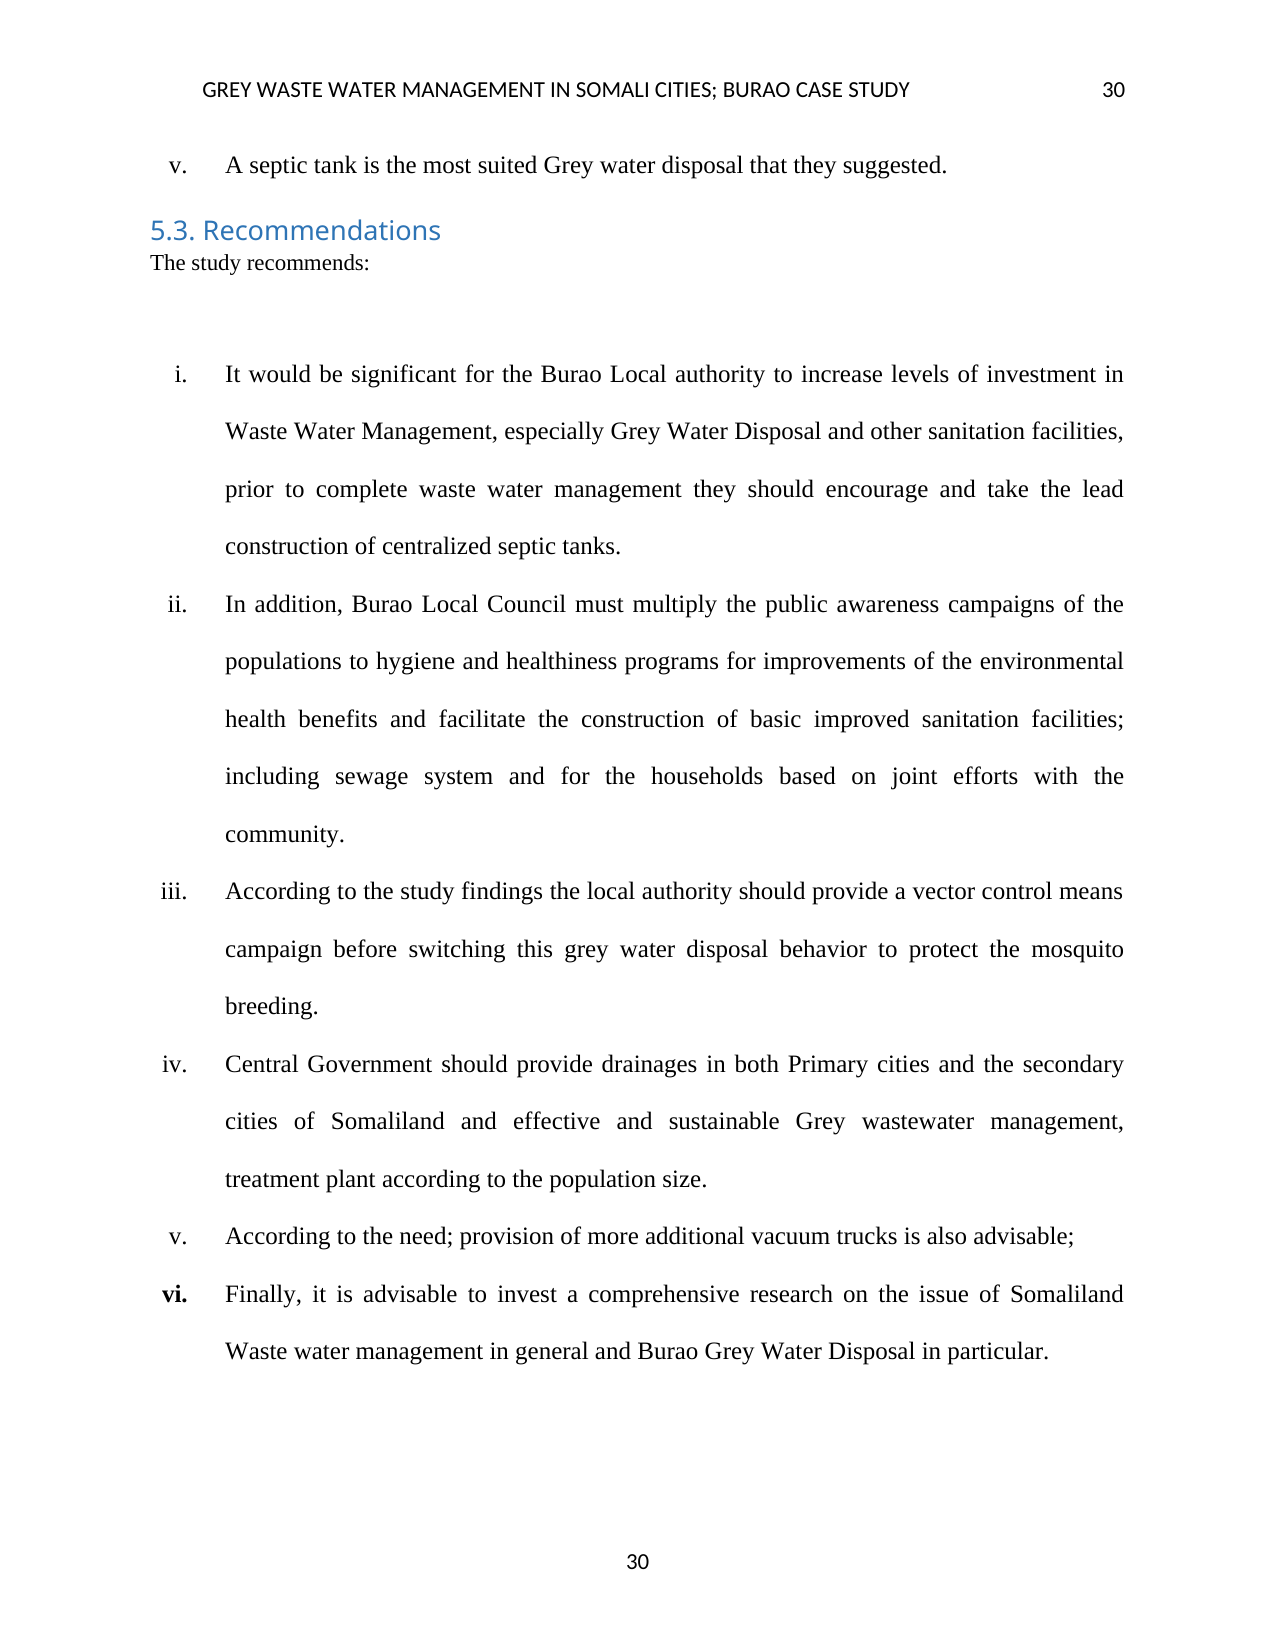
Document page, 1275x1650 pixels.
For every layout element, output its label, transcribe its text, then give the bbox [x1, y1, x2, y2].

list It would be significant for the Burao Local authority to increase levels of investment in Waste Water Management, especially Grey Water Disposal and other sanitation facilities, prior to complete waste water management they should encourage and take the lead construction of centralized septic tanks. [187, 359, 1125, 560]
list Finally, it is advisable to invest a comprehensive research on the issue of Somaliland Waste water management in general and Burao Grey Water Disposal in particular. [187, 1279, 1125, 1365]
list According to the study findings the local authority should provide a vector control means campaign before switching this grey water disposal behavior to protect the mosquito breeding. [187, 876, 1125, 1020]
subtitle 5.3. Recommendations [150, 212, 1125, 248]
list A septic tank is the most suited Grey water disposal that they suggested. [187, 150, 1125, 179]
text The study recommends: [150, 248, 1125, 275]
list In addition, Burao Local Council must multiply the public awareness campaigns of the populations to hygiene and healthiness programs for improvements of the environmental health benefits and facilitate the construction of basic improved sanitation facilities; including sewage system and for the households based on joint efforts with the community. [187, 589, 1125, 847]
list Central Government should provide drainages in both Primary cities and the secondary cities of Somaliland and effective and sustainable Grey wastewater management, treatment plant according to the population size. [187, 1049, 1125, 1192]
list According to the need; provision of more additional vacuum trucks is also advisable; [187, 1221, 1125, 1250]
